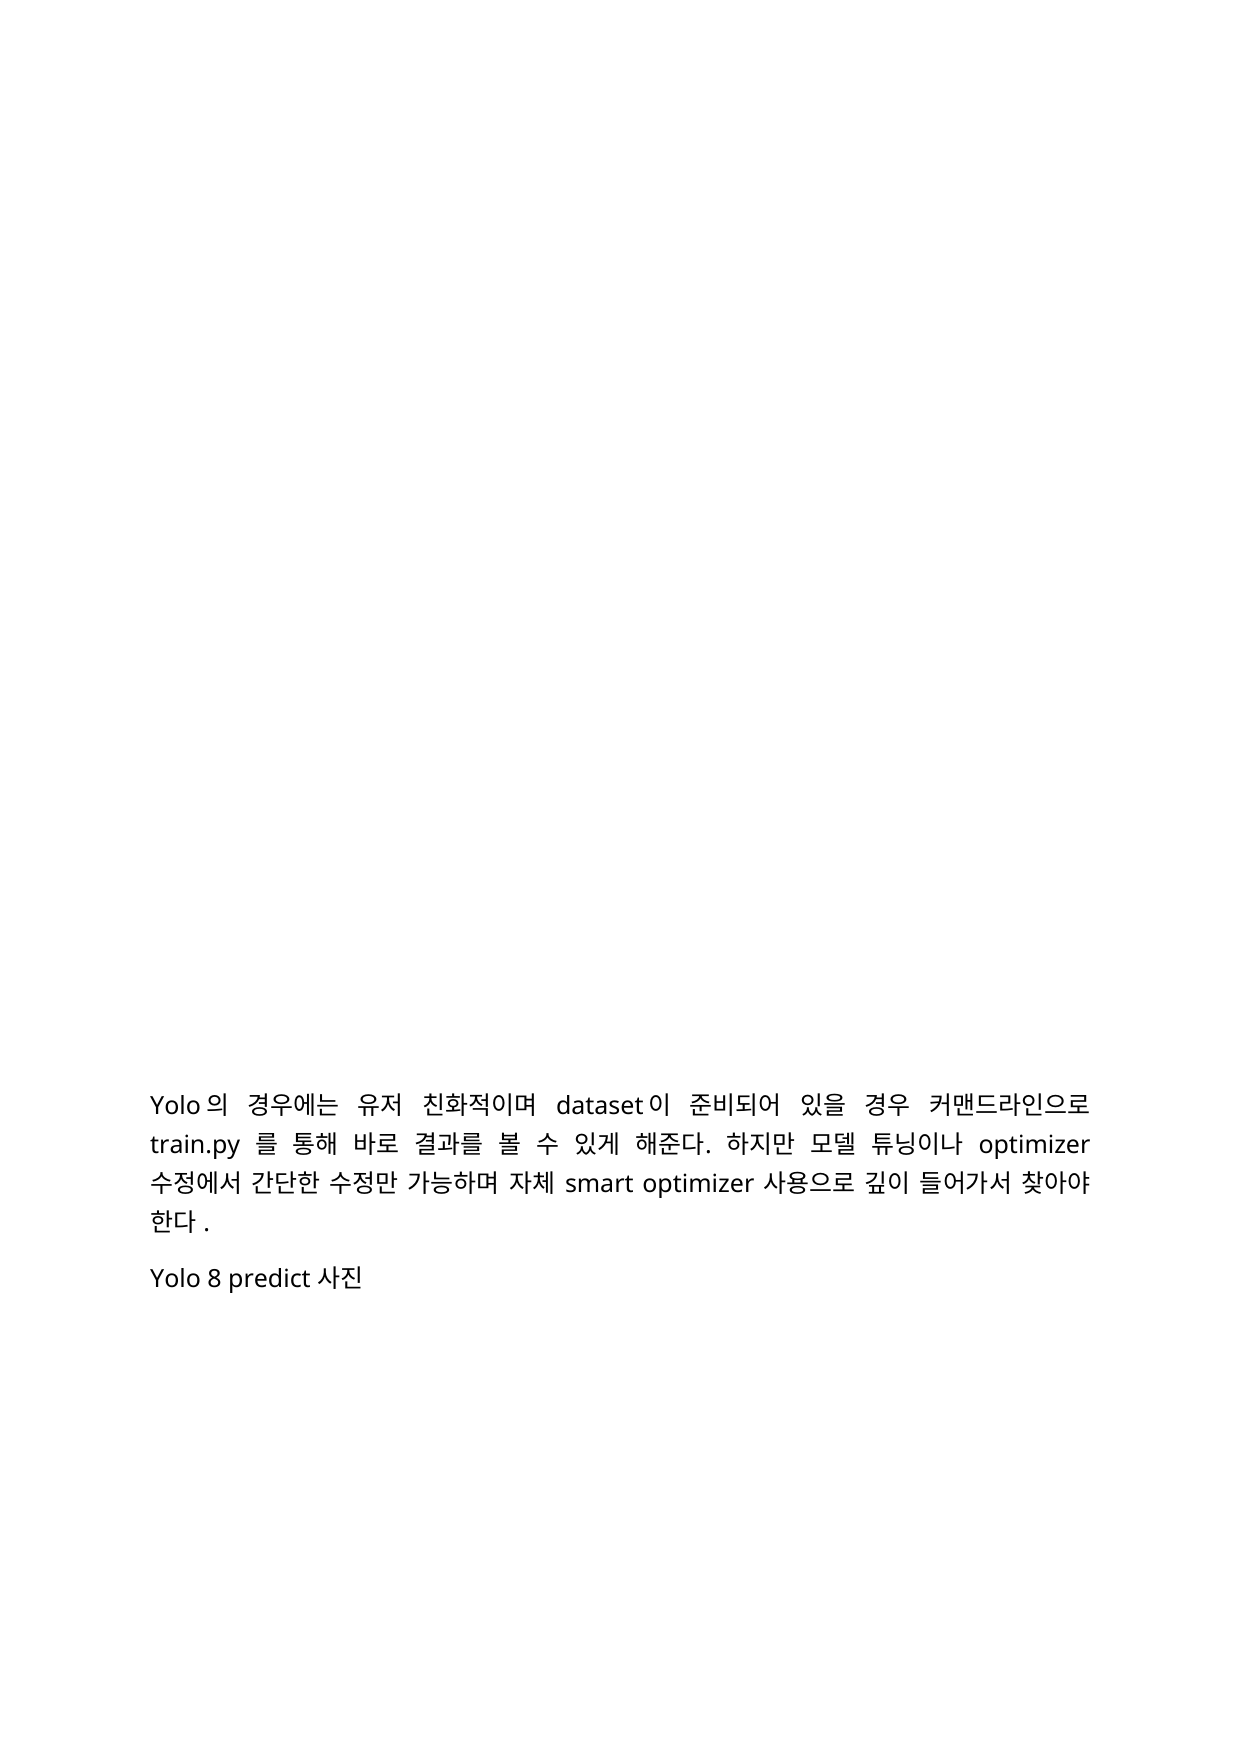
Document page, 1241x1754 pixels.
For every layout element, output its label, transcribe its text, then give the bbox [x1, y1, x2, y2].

text Yolo 8 predict 사진 [150, 1258, 1090, 1295]
text Yolo의 경우에는 유저 친화적이며 dataset이 준비되어 있을 경우 커맨드라인으로 train.py 를 통해 바로 결과를 볼 수 있게 해준다. 하지만 모델 튜닝이나 optimizer 수정에서 간단한 수정만 가능하며 자체 smart optimizer 사용으로 깊이 들어가서 찾아야 한다 . [150, 1086, 1090, 1239]
